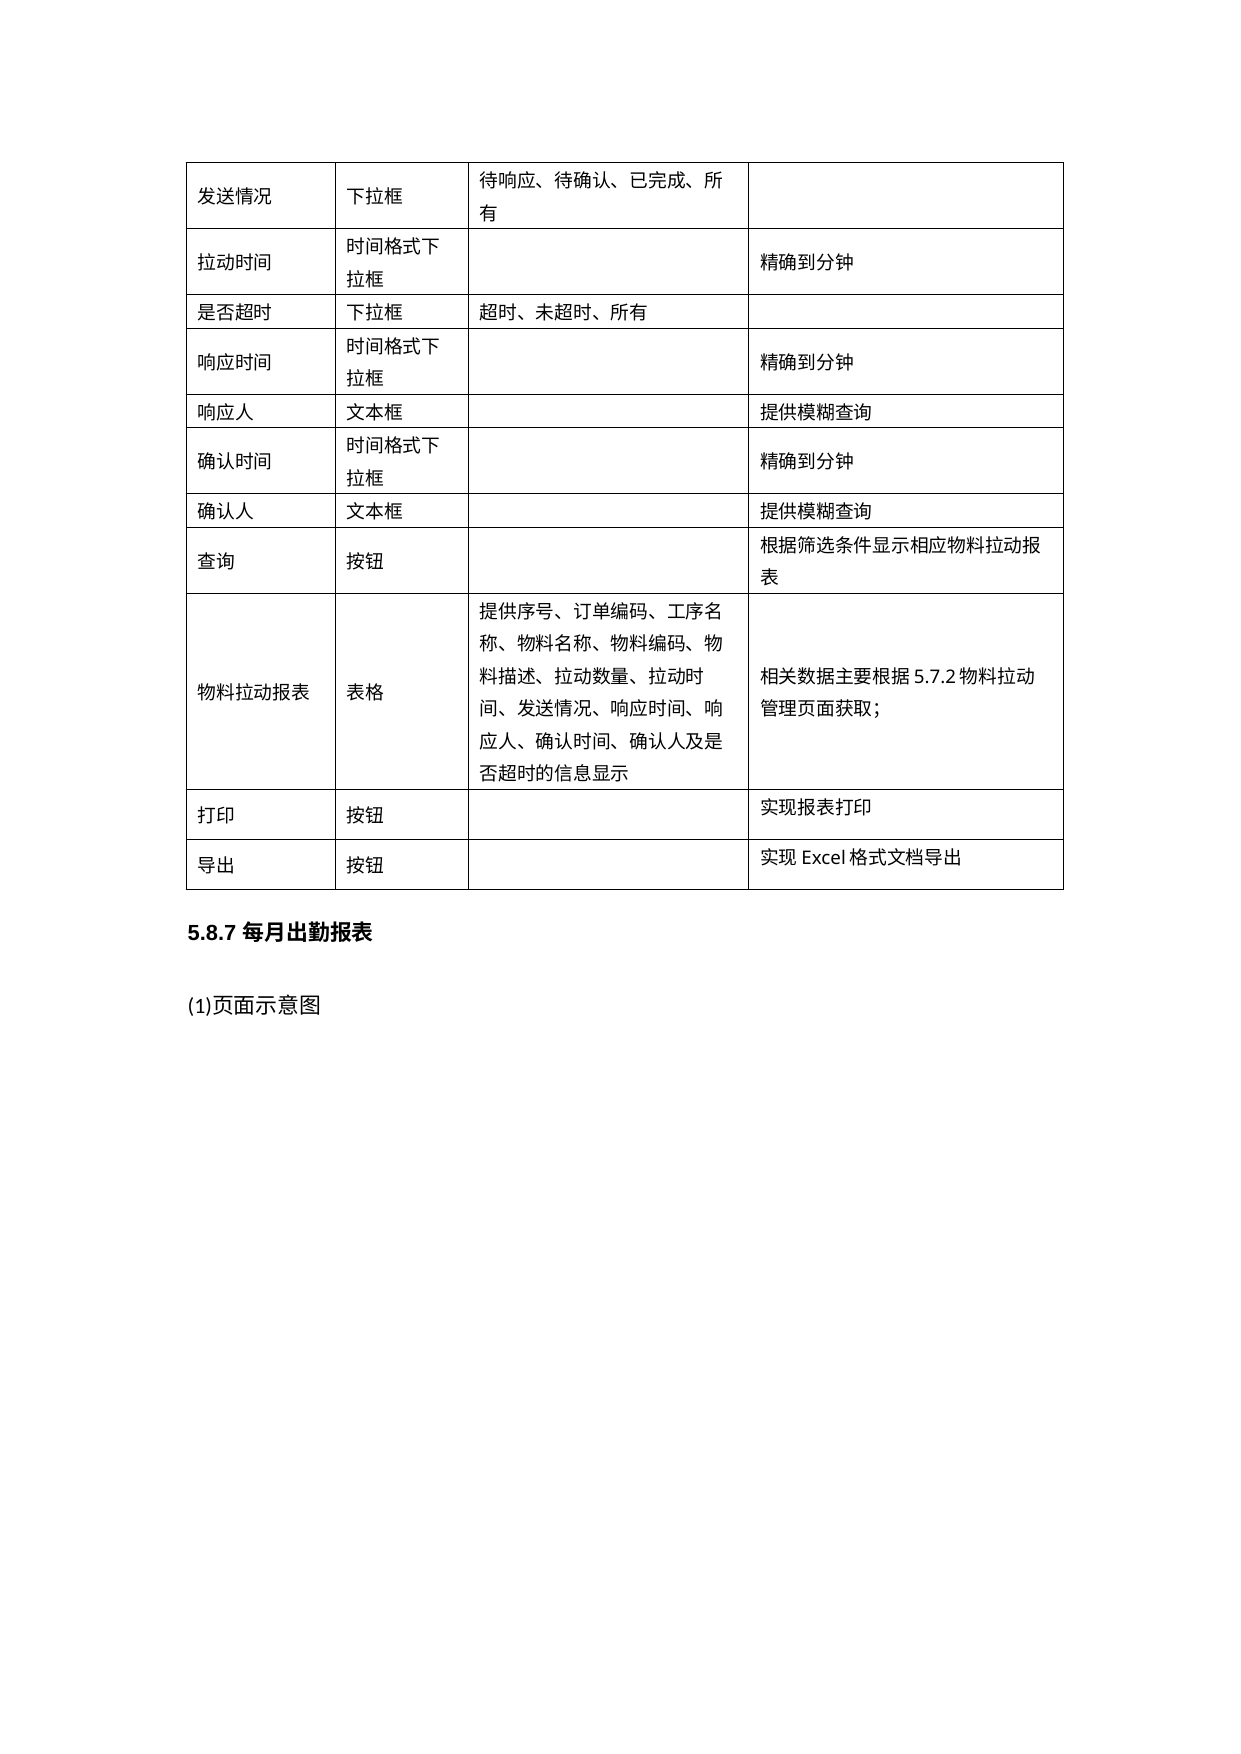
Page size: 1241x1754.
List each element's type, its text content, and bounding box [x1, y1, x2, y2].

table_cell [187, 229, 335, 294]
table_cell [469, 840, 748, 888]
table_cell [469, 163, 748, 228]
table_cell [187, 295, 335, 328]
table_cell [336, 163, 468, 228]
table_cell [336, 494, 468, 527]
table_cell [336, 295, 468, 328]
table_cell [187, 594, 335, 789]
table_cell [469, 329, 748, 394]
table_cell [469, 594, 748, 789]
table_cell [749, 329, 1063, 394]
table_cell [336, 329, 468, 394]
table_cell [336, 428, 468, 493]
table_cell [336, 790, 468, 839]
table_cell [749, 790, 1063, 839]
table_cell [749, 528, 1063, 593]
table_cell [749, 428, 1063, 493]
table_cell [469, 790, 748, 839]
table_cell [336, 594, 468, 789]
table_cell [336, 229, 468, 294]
text 5.8.7 每月出勤报表 [187, 914, 1053, 947]
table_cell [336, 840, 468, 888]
text (1)页面示意图 [187, 988, 1053, 1020]
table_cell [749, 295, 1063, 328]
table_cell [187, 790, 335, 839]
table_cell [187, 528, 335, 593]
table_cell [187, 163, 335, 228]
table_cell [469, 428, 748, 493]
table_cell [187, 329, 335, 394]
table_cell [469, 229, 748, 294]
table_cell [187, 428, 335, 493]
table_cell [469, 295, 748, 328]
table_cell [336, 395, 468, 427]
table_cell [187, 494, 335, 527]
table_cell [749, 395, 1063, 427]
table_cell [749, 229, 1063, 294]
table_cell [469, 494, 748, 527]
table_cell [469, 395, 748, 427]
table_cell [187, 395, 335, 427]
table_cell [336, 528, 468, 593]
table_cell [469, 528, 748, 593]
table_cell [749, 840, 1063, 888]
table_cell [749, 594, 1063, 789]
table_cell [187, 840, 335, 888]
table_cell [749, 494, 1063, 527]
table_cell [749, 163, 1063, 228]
